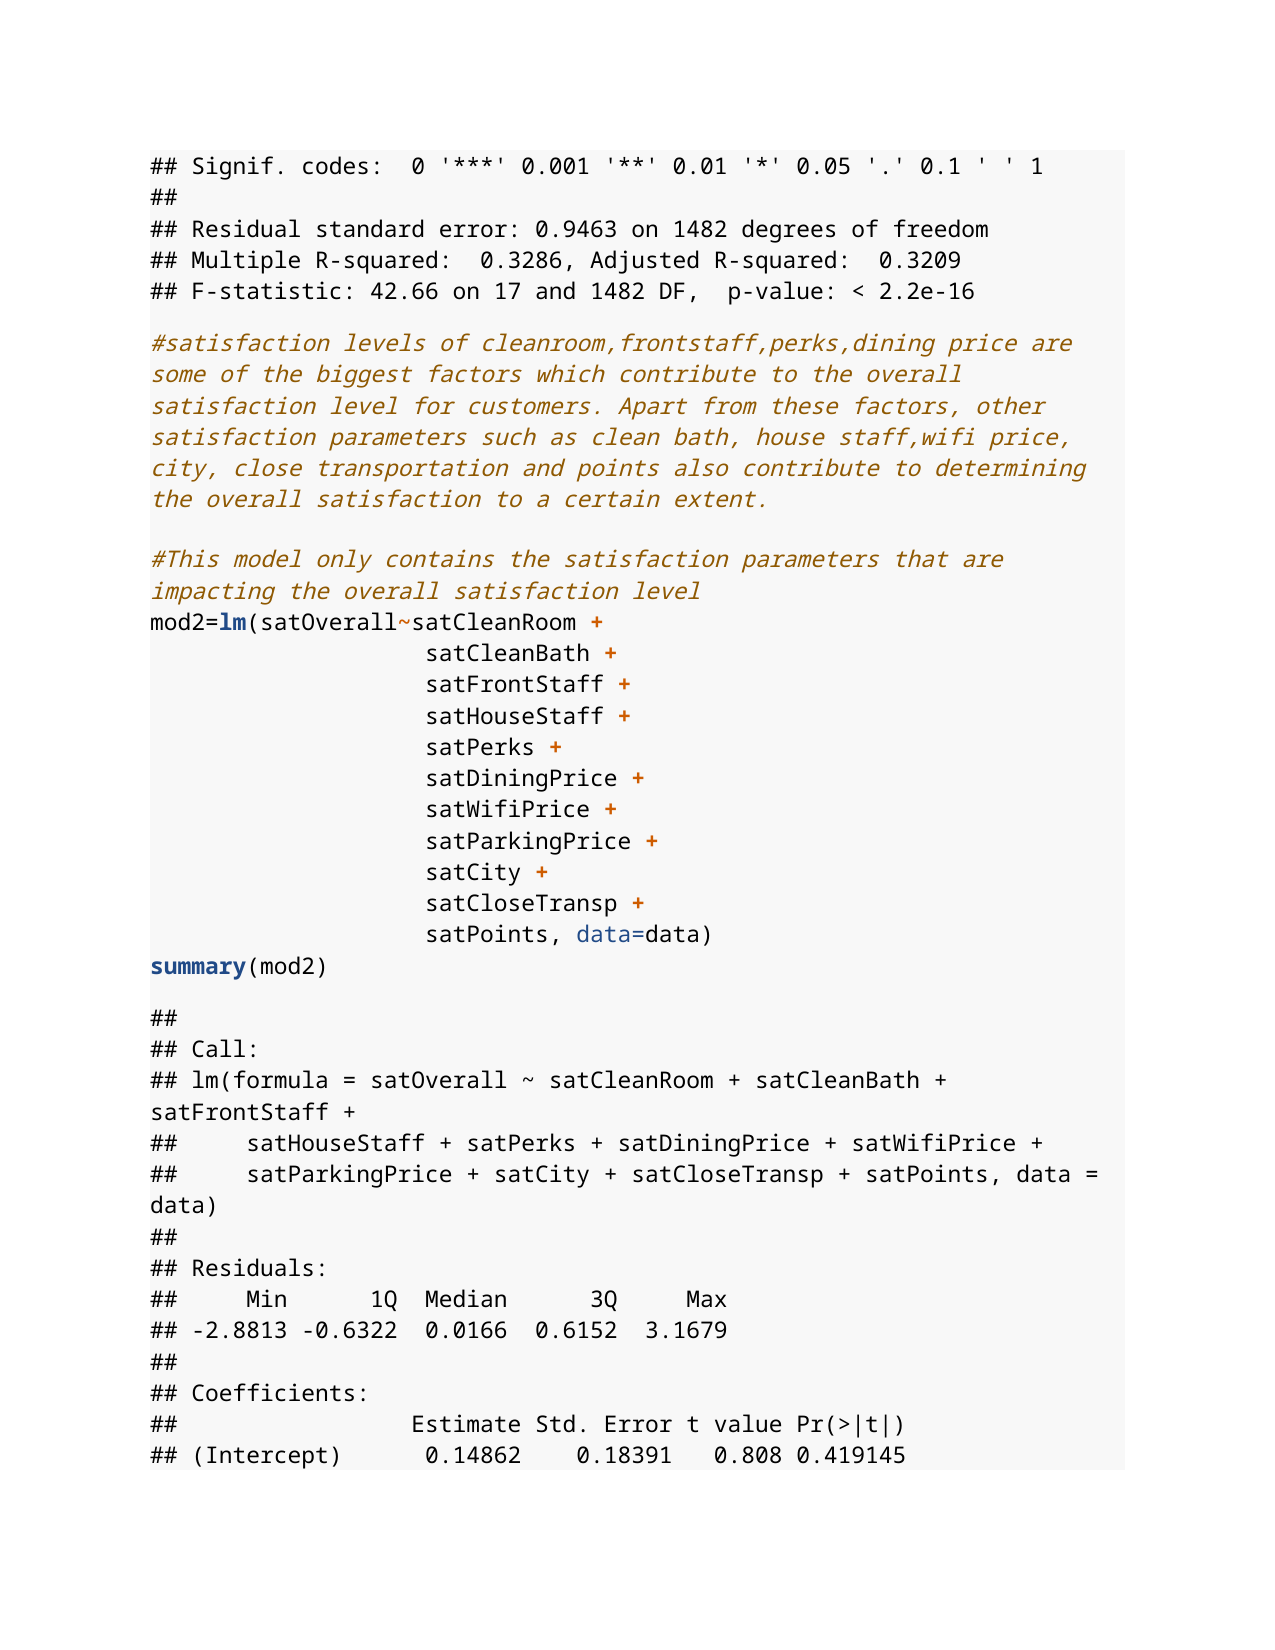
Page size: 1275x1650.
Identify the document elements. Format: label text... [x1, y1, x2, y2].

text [150, 1002, 1125, 1470]
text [150, 150, 1125, 306]
text #satisfaction levels of cleanroom,frontstaff,perks,dining price are some of the biggest factors which contribute to the overall satisfaction level for customers. Apart from these factors, other satisfaction parameters such as clean bath, house staff,wifi price, city, close transportation and points also contribute to determining the overall satisfaction to a certain extent. #This model only contains the satisfaction parameters that are impacting the overall satisfaction level mod2=lm(satOverall~satCleanRoom + satCleanBath + satFrontStaff + satHouseStaff + satPerks + satDiningPrice + satWifiPrice + satParkingPrice + satCity + satCloseTransp + satPoints, data=data) summary(mod2) [150, 327, 1125, 981]
